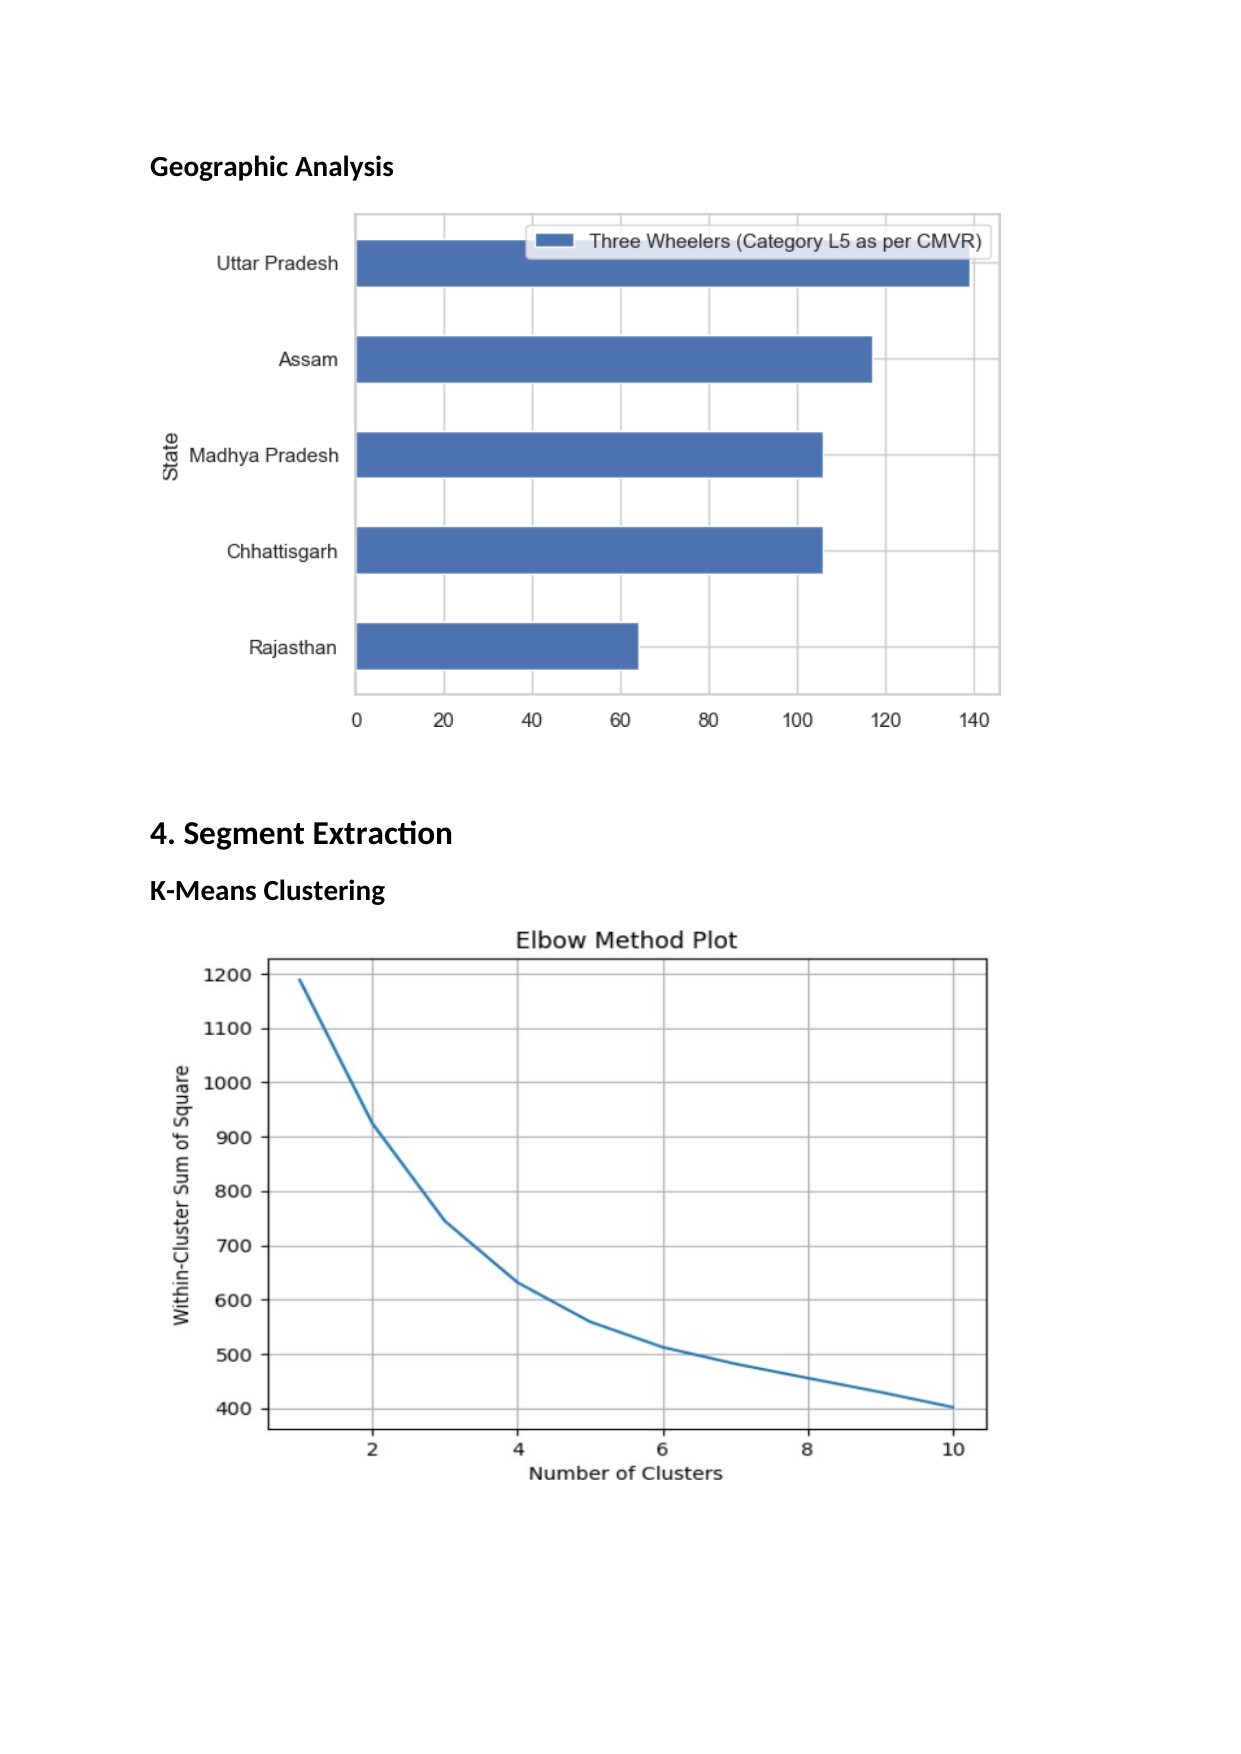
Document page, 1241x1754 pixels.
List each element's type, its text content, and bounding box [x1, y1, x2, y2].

picture [172, 930, 990, 1480]
subtitle K-Means Clustering [150, 872, 1221, 908]
picture [162, 213, 1001, 727]
subtitle 4. Segment Extraction [150, 812, 1221, 853]
text Geographic Analysis [150, 148, 1221, 184]
